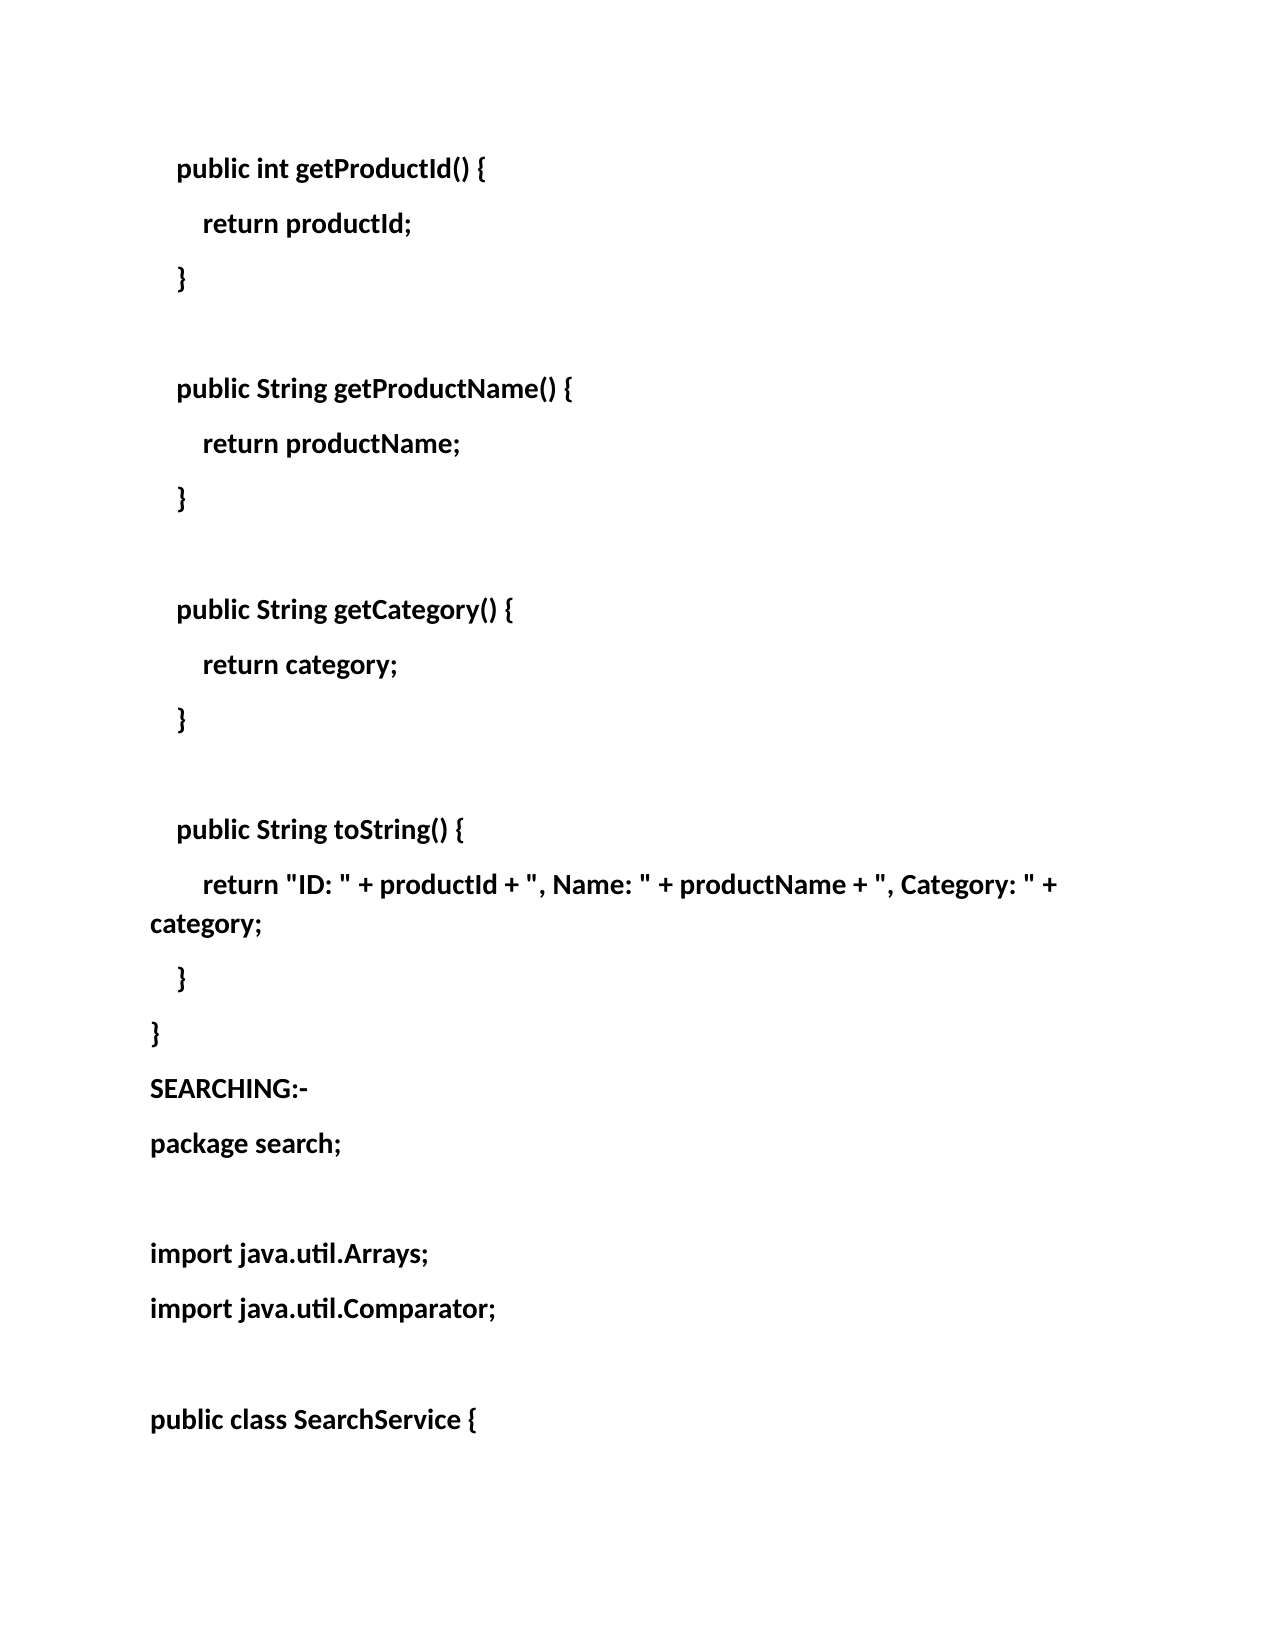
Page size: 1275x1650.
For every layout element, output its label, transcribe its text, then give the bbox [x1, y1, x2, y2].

text } [150, 1015, 1125, 1051]
text public class SearchService { [150, 1401, 1125, 1436]
text return productId; [150, 205, 1125, 241]
text public int getProductId() { [150, 150, 1125, 186]
text import java.util.Arrays; [150, 1235, 1125, 1271]
text } [150, 701, 1125, 737]
text public String toString() { [150, 811, 1125, 847]
text } [150, 481, 1125, 516]
text public String getCategory() { [150, 591, 1125, 626]
text SEARCHING:- [150, 1070, 1125, 1106]
text } [150, 960, 1125, 996]
text return productName; [150, 426, 1125, 461]
text public String getProductName() { [150, 370, 1125, 406]
text } [150, 260, 1125, 296]
text return "ID: " + productId + ", Name: " + productName + ", Category: " + category; [150, 866, 1125, 940]
text package search; [150, 1125, 1125, 1161]
text import java.util.Comparator; [150, 1291, 1125, 1326]
text return category; [150, 646, 1125, 682]
